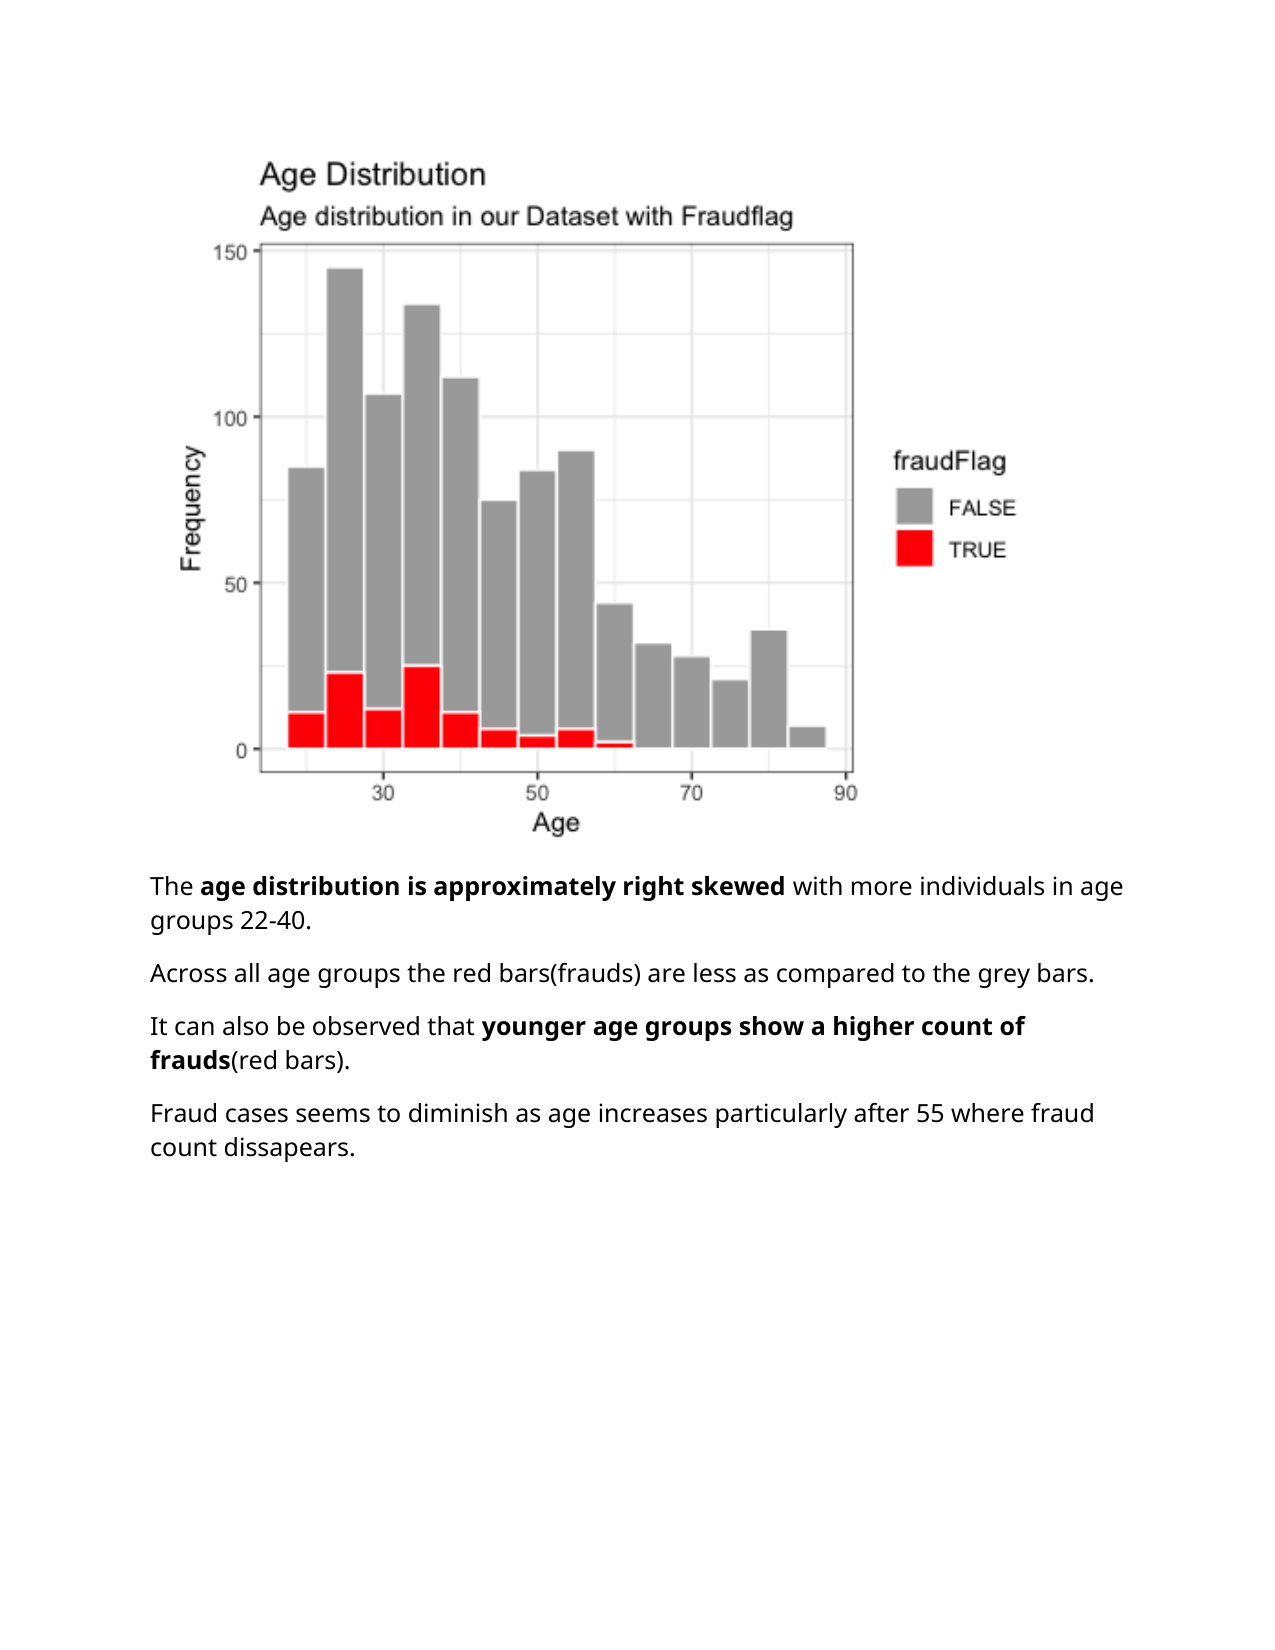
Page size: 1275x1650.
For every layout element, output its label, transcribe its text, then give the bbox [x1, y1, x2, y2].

picture [168, 150, 1044, 850]
text The age distribution is approximately right skewed with more individuals in age groups 22-40. [150, 869, 1125, 937]
text Across all age groups the red bars(frauds) are less as compared to the grey bars. [150, 956, 1125, 990]
text Fraud cases seems to diminish as age increases particularly after 55 where fraud count dissapears. [150, 1095, 1125, 1163]
text It can also be observed that younger age groups show a higher count of frauds(red bars). [150, 1008, 1125, 1077]
